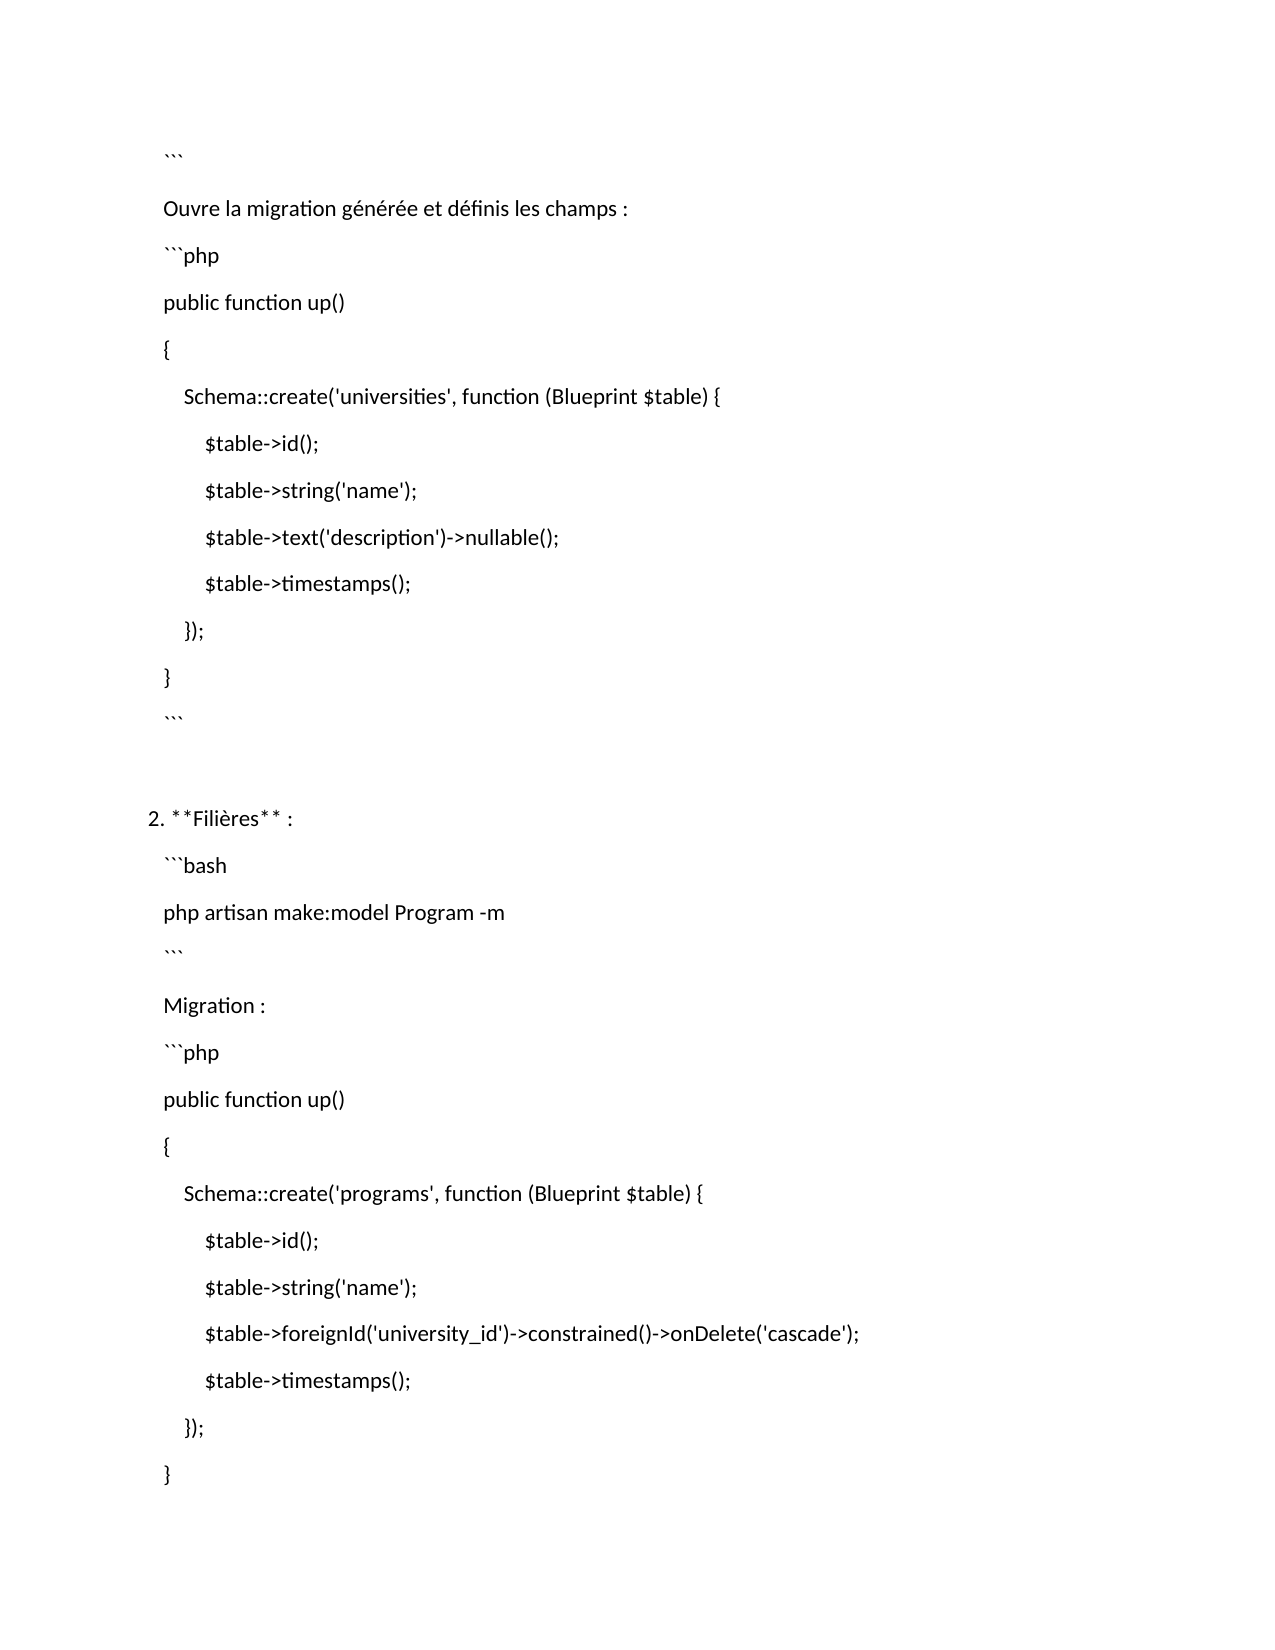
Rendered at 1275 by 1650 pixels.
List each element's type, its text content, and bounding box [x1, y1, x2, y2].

text ```php [148, 241, 1127, 269]
text $table->id(); [148, 429, 1127, 457]
text php artisan make:model Program -m [148, 898, 1127, 926]
text }); [148, 1413, 1127, 1441]
text ``` [148, 710, 1127, 738]
text { [148, 335, 1127, 363]
text $table->foreignId('university_id')->constrained()->onDelete('cascade'); [148, 1319, 1127, 1347]
text }); [148, 616, 1127, 644]
text } [148, 663, 1127, 691]
text public function up() [148, 1085, 1127, 1113]
text public function up() [148, 288, 1127, 316]
text $table->string('name'); [148, 1273, 1127, 1301]
text Schema::create('programs', function (Blueprint $table) { [148, 1179, 1127, 1207]
text Migration : [148, 991, 1127, 1019]
text $table->timestamps(); [148, 569, 1127, 597]
text ```php [148, 1038, 1127, 1066]
text $table->timestamps(); [148, 1366, 1127, 1394]
text } [148, 1460, 1127, 1488]
text $table->string('name'); [148, 476, 1127, 504]
text ``` [148, 148, 1127, 176]
text ``` [148, 944, 1127, 972]
text Schema::create('universities', function (Blueprint $table) { [148, 382, 1127, 410]
text $table->id(); [148, 1226, 1127, 1254]
text $table->text('description')->nullable(); [148, 523, 1127, 551]
text ```bash [148, 851, 1127, 879]
text Ouvre la migration générée et définis les champs : [148, 194, 1127, 222]
text { [148, 1132, 1127, 1160]
text 2. **Filières** : [148, 804, 1127, 832]
